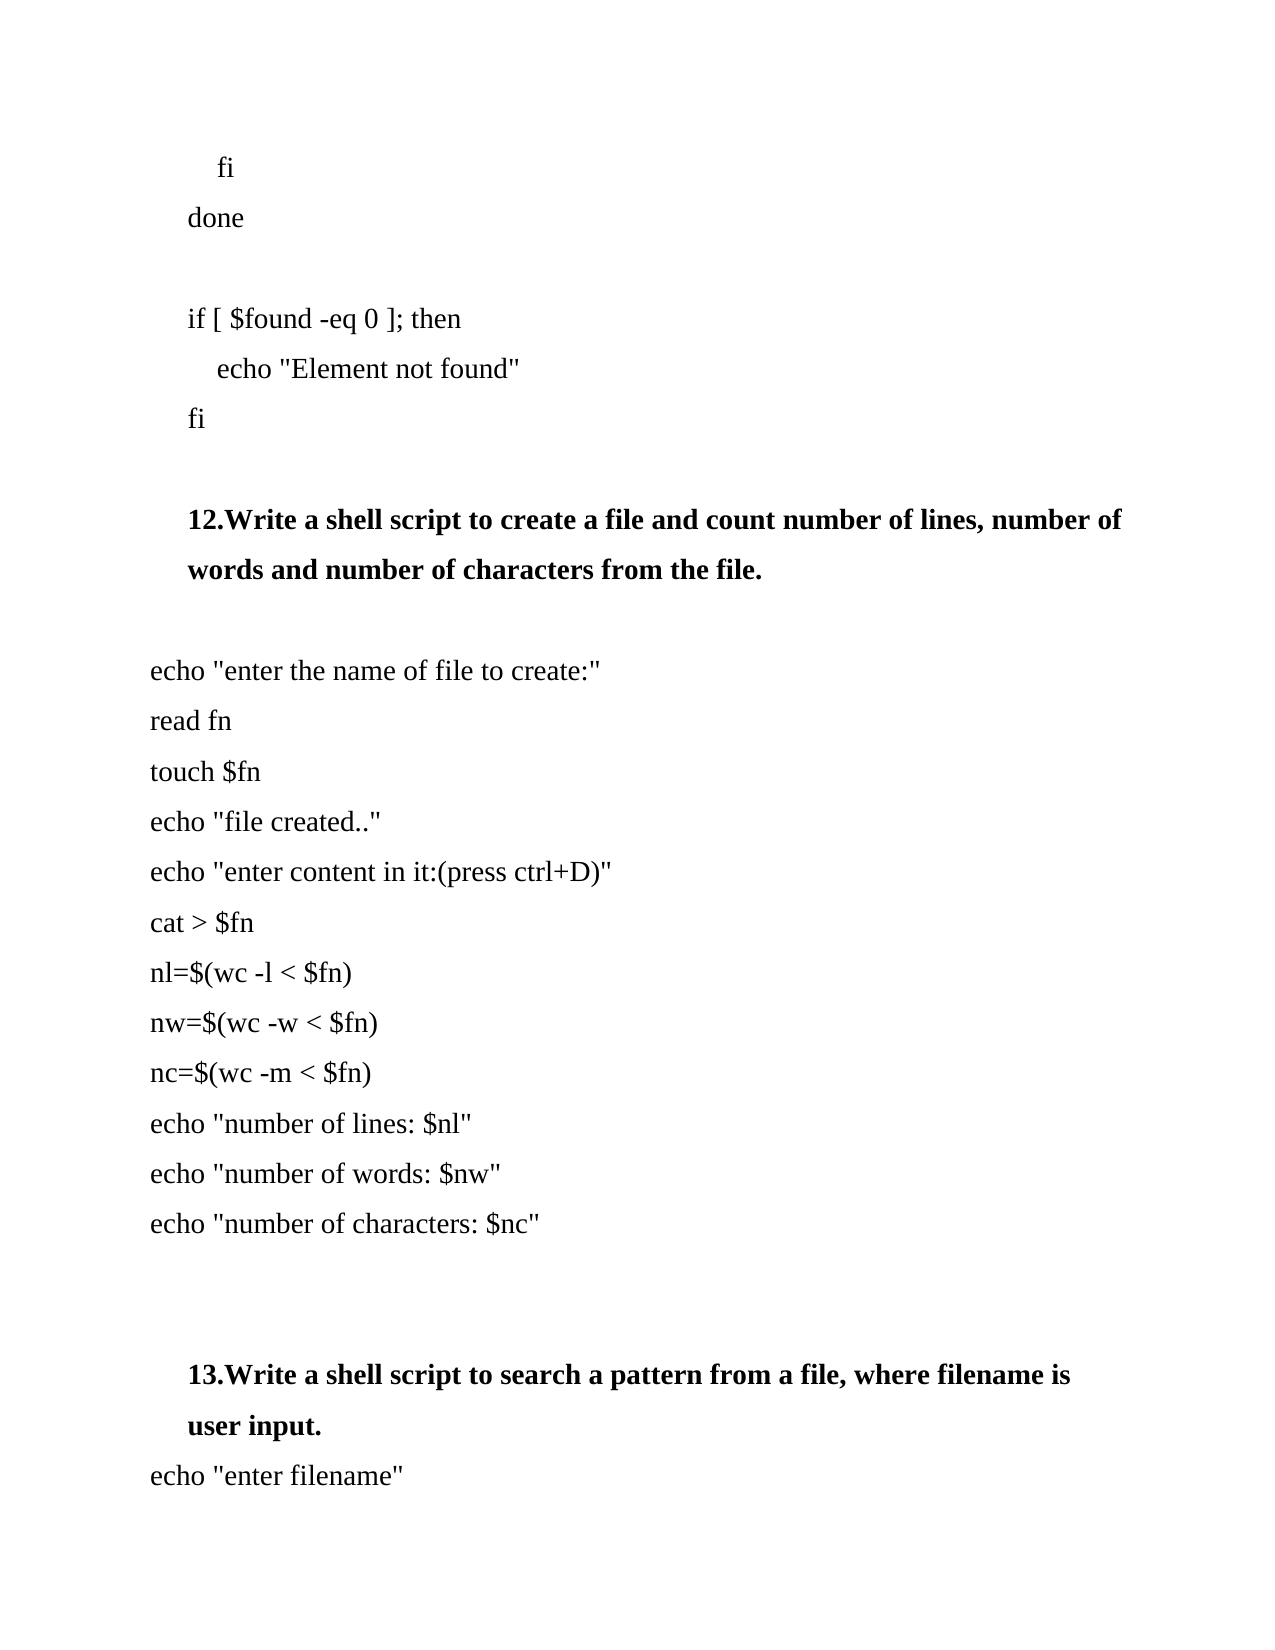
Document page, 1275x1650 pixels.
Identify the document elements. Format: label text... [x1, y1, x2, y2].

text 13.Write a shell script to search a pattern from a file, where filename is user input. [187, 1357, 1125, 1441]
text done [187, 200, 1125, 234]
text if [ $found -eq 0 ]; then [187, 301, 1125, 334]
text nc=$(wc -m < $fn) [150, 1056, 1125, 1089]
text 12.Write a shell script to create a file and count number of lines, number of words and number of characters from the file. [187, 502, 1125, 586]
text fi [187, 150, 1125, 183]
text nw=$(wc -w < $fn) [150, 1005, 1125, 1039]
text cat > $fn [150, 905, 1125, 938]
text echo "number of lines: $nl" [150, 1106, 1125, 1139]
text read fn [150, 703, 1125, 737]
text nl=$(wc -l < $fn) [150, 955, 1125, 988]
text echo "enter the name of file to create:" [150, 653, 1125, 687]
text echo "number of words: $nw" [150, 1156, 1125, 1190]
text fi [187, 402, 1125, 435]
text echo "number of characters: $nc" [150, 1207, 1125, 1240]
text echo "Element not found" [187, 351, 1125, 385]
text echo "file created.." [150, 804, 1125, 838]
text touch $fn [150, 754, 1125, 787]
text echo "enter content in it:(press ctrl+D)" [150, 854, 1125, 888]
text echo "enter filename" [150, 1458, 1125, 1492]
